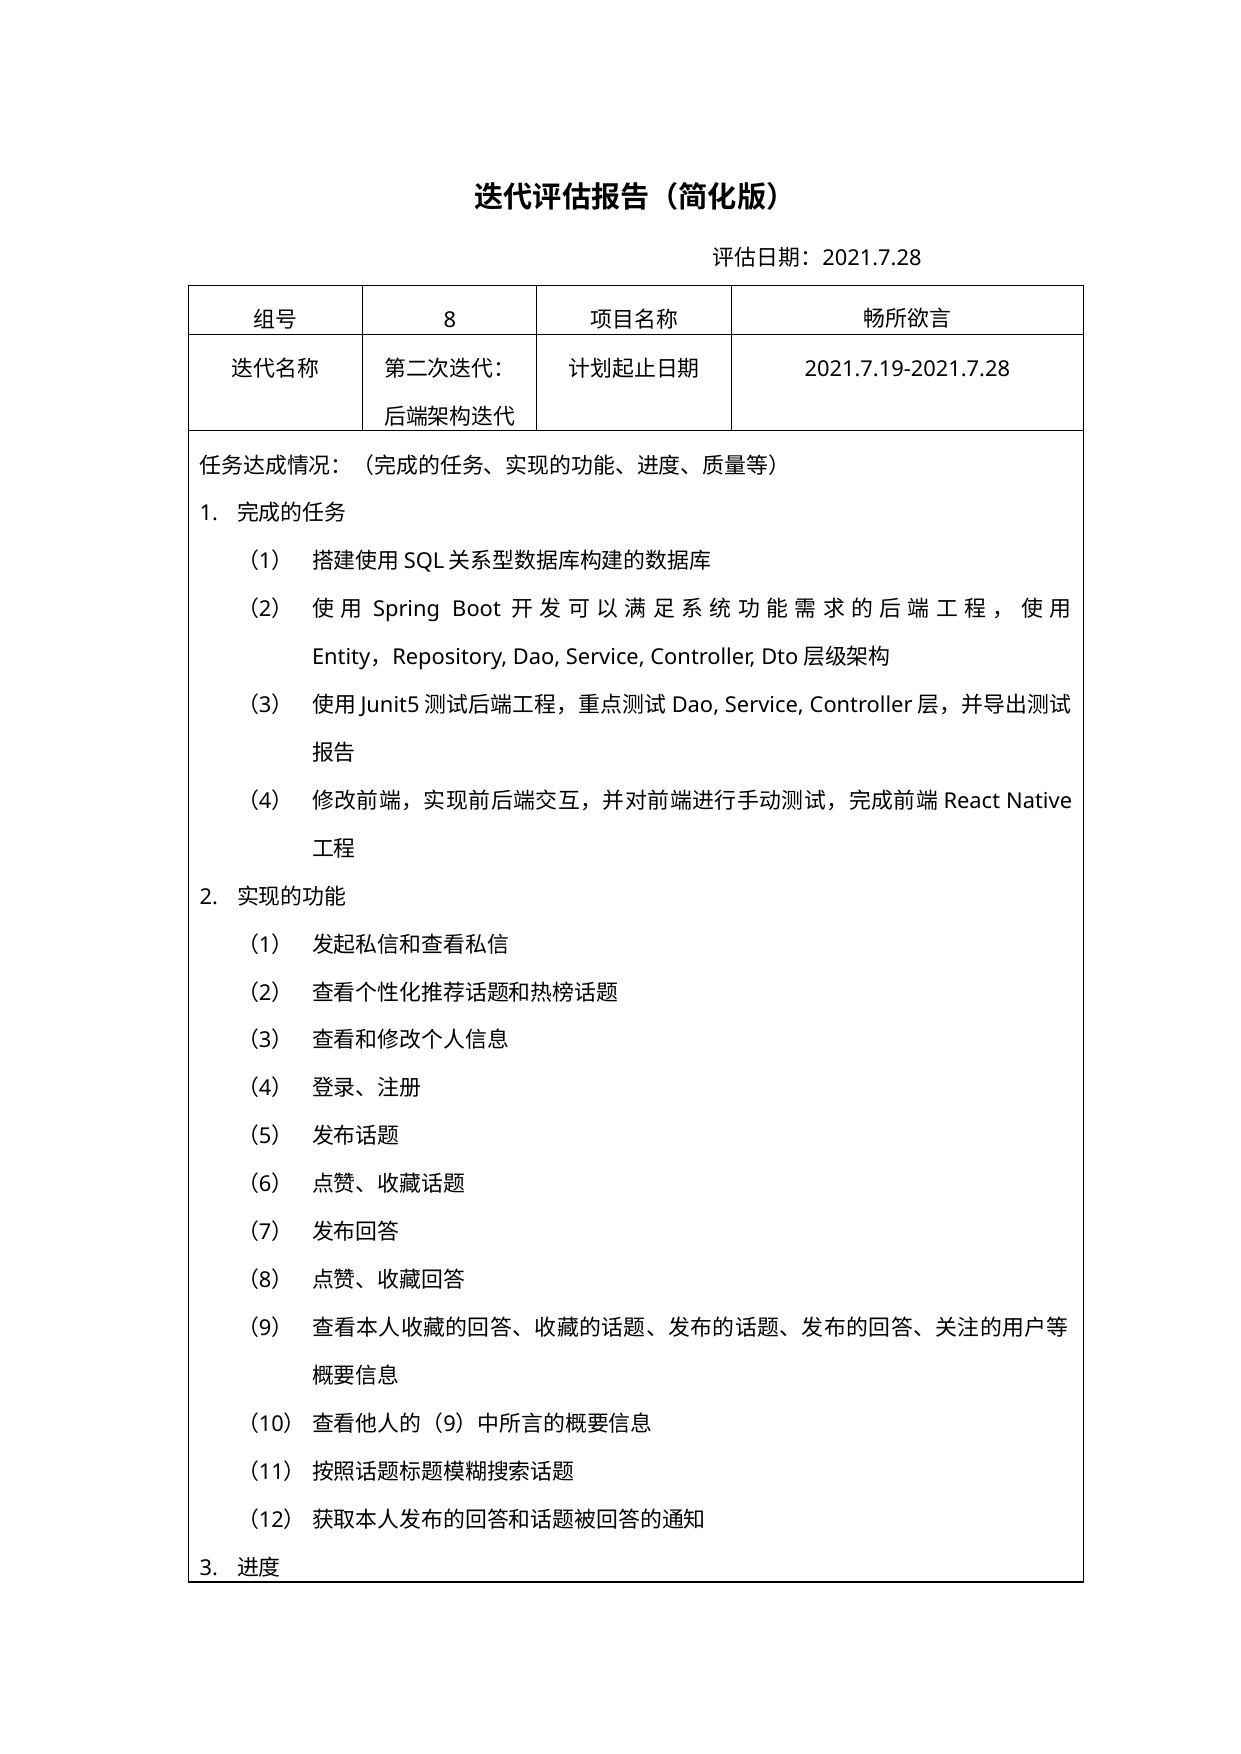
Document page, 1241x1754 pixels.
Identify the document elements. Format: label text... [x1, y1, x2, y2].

table_cell 计划起止日期 [537, 335, 731, 430]
table_cell 2021.7.19-2021.7.28 [732, 335, 1083, 430]
table_cell 第二次迭代：后端架构迭代 [363, 335, 536, 430]
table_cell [189, 431, 1083, 1581]
table_header 组号 [189, 286, 362, 333]
text 评估日期：2021.7.28 [187, 239, 1053, 272]
table_header 8 [363, 286, 536, 333]
table_header 畅所欲言 [732, 286, 1083, 333]
table_cell 迭代名称 [189, 335, 362, 430]
text 迭代评估报告（简化版） [187, 162, 1053, 227]
table_header 项目名称 [537, 286, 731, 333]
